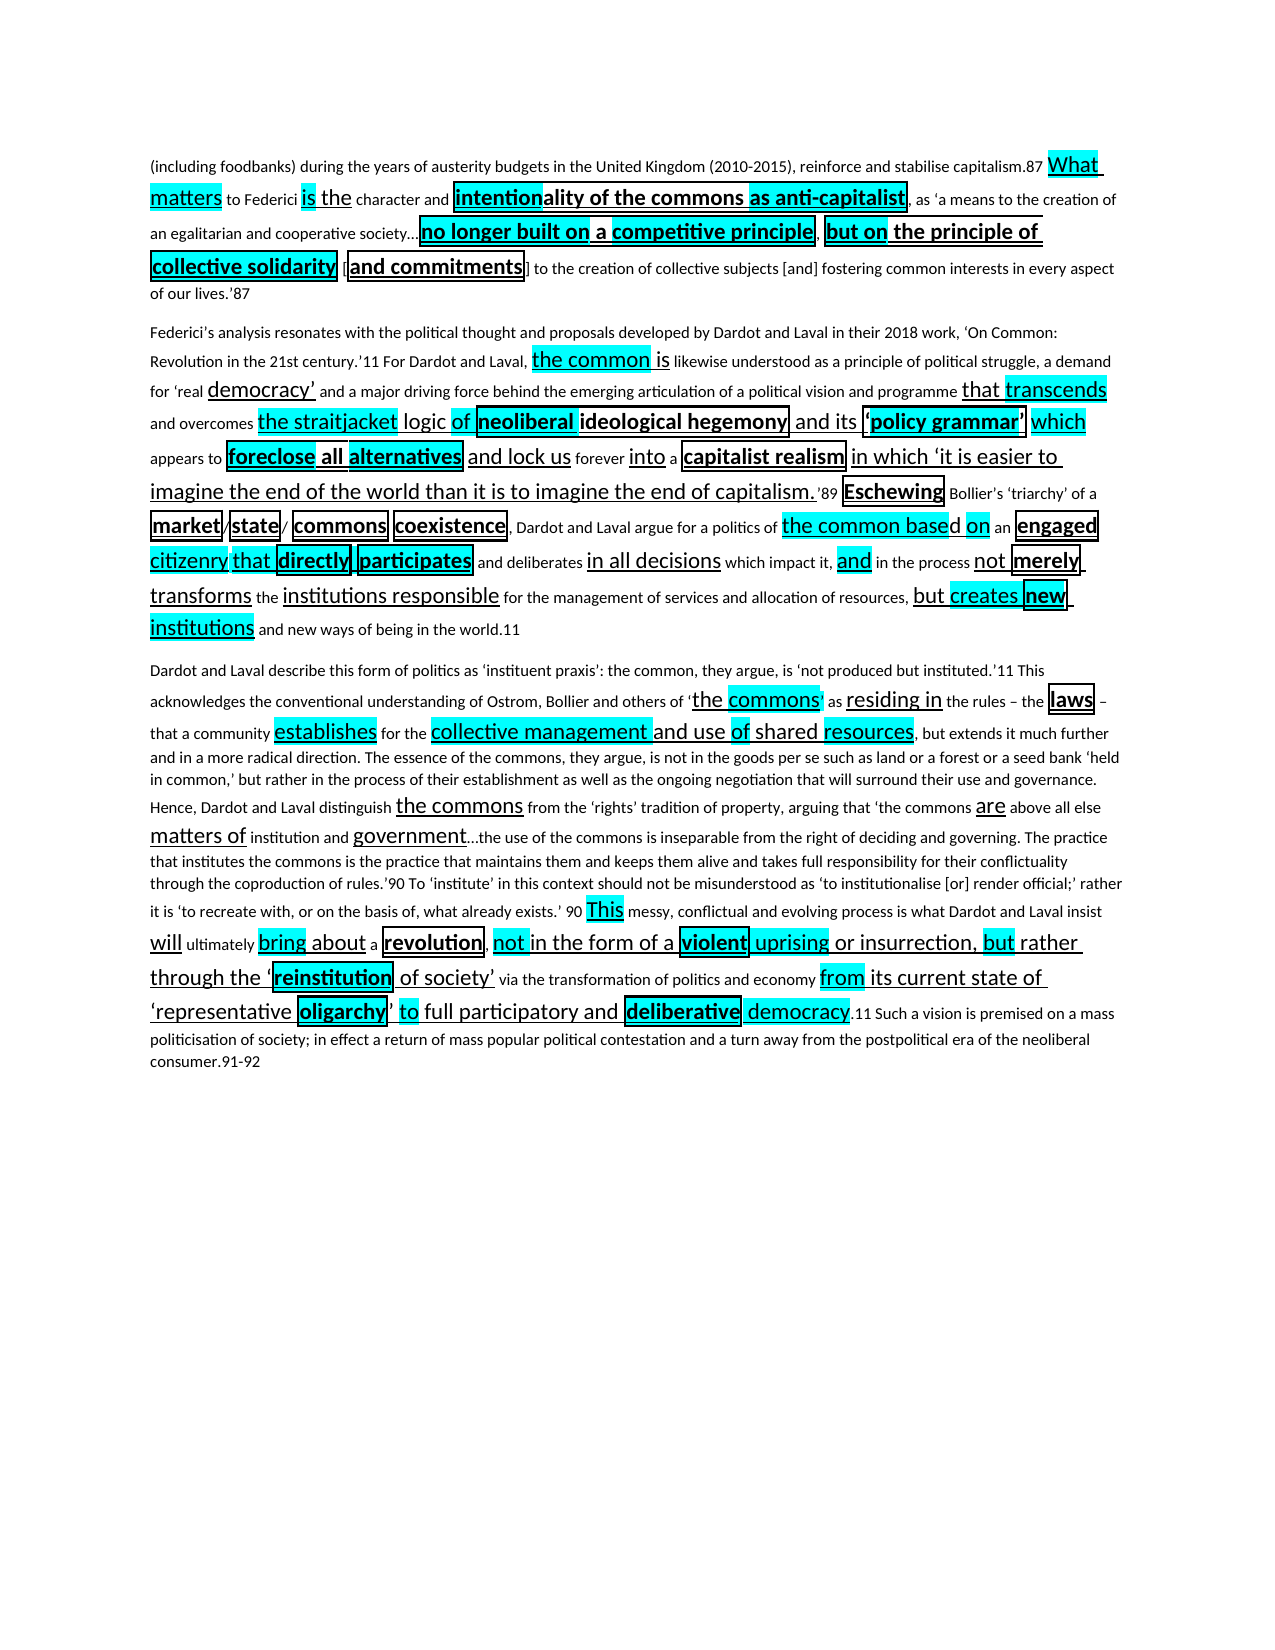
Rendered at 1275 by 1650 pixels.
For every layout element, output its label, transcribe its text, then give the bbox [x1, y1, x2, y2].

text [150, 150, 1125, 304]
text Federici’s analysis resonates with the political thought and proposals developed by Dardot and Laval in their 2018 work, ‘On Common: Revolution in the 21st century.’11 For Dardot and Laval, the common is likewise understood as a principle of political struggle, a demand for ‘real democracy’ and a major driving force behind the emerging articulation of a political vision and programme that transcends and overcomes the straitjacket logic of neoliberal ideological hegemony and its ‘policy grammar’ which appears to foreclose all alternatives and lock us forever into a capitalist realism in which ‘it is easier to imagine the end of the world than it is to imagine the end of capitalism.’89 Eschewing Bollier’s ‘triarchy’ of a market/state/ commons coexistence, Dardot and Laval argue for a politics of the common based on an engaged citizenry that directly participates and deliberates in all decisions which impact it, and in the process not merely transforms the institutions responsible for the management of services and allocation of resources, but creates new institutions and new ways of being in the world.11 [150, 322, 1125, 641]
text Dardot and Laval describe this form of politics as ‘instituent praxis’: the common, they argue, is ‘not produced but instituted.’11 This acknowledges the conventional understanding of Ostrom, Bollier and others of ‘the commons’ as residing in the rules – the laws – that a community establishes for the collective management and use of shared resources, but extends it much further and in a more radical direction. The essence of the commons, they argue, is not in the goods per se such as land or a forest or a seed bank ‘held in common,’ but rather in the process of their establishment as well as the ongoing negotiation that will surround their use and governance. Hence, Dardot and Laval distinguish the commons from the ‘rights’ tradition of property, arguing that ‘the commons are above all else matters of institution and government…the use of the commons is inseparable from the right of deciding and governing. The practice that institutes the commons is the practice that maintains them and keeps them alive and takes full responsibility for their conflictuality through the coproduction of rules.’90 To ‘institute’ in this context should not be misunderstood as ‘to institutionalise [or] render official;’ rather it is ‘to recreate with, or on the basis of, what already exists.’ 90 This messy, conflictual and evolving process is what Dardot and Laval insist will ultimately bring about a revolution, not in the form of a violent uprising or insurrection, but rather through the ‘reinstitution of society’ via the transformation of politics and economy from its current state of ‘representative oligarchy’ to full participatory and deliberative democracy.11 Such a vision is premised on a mass politicisation of society; in effect a return of mass popular political contestation and a turn away from the postpolitical era of the neoliberal consumer.91-92 [150, 660, 1125, 1071]
